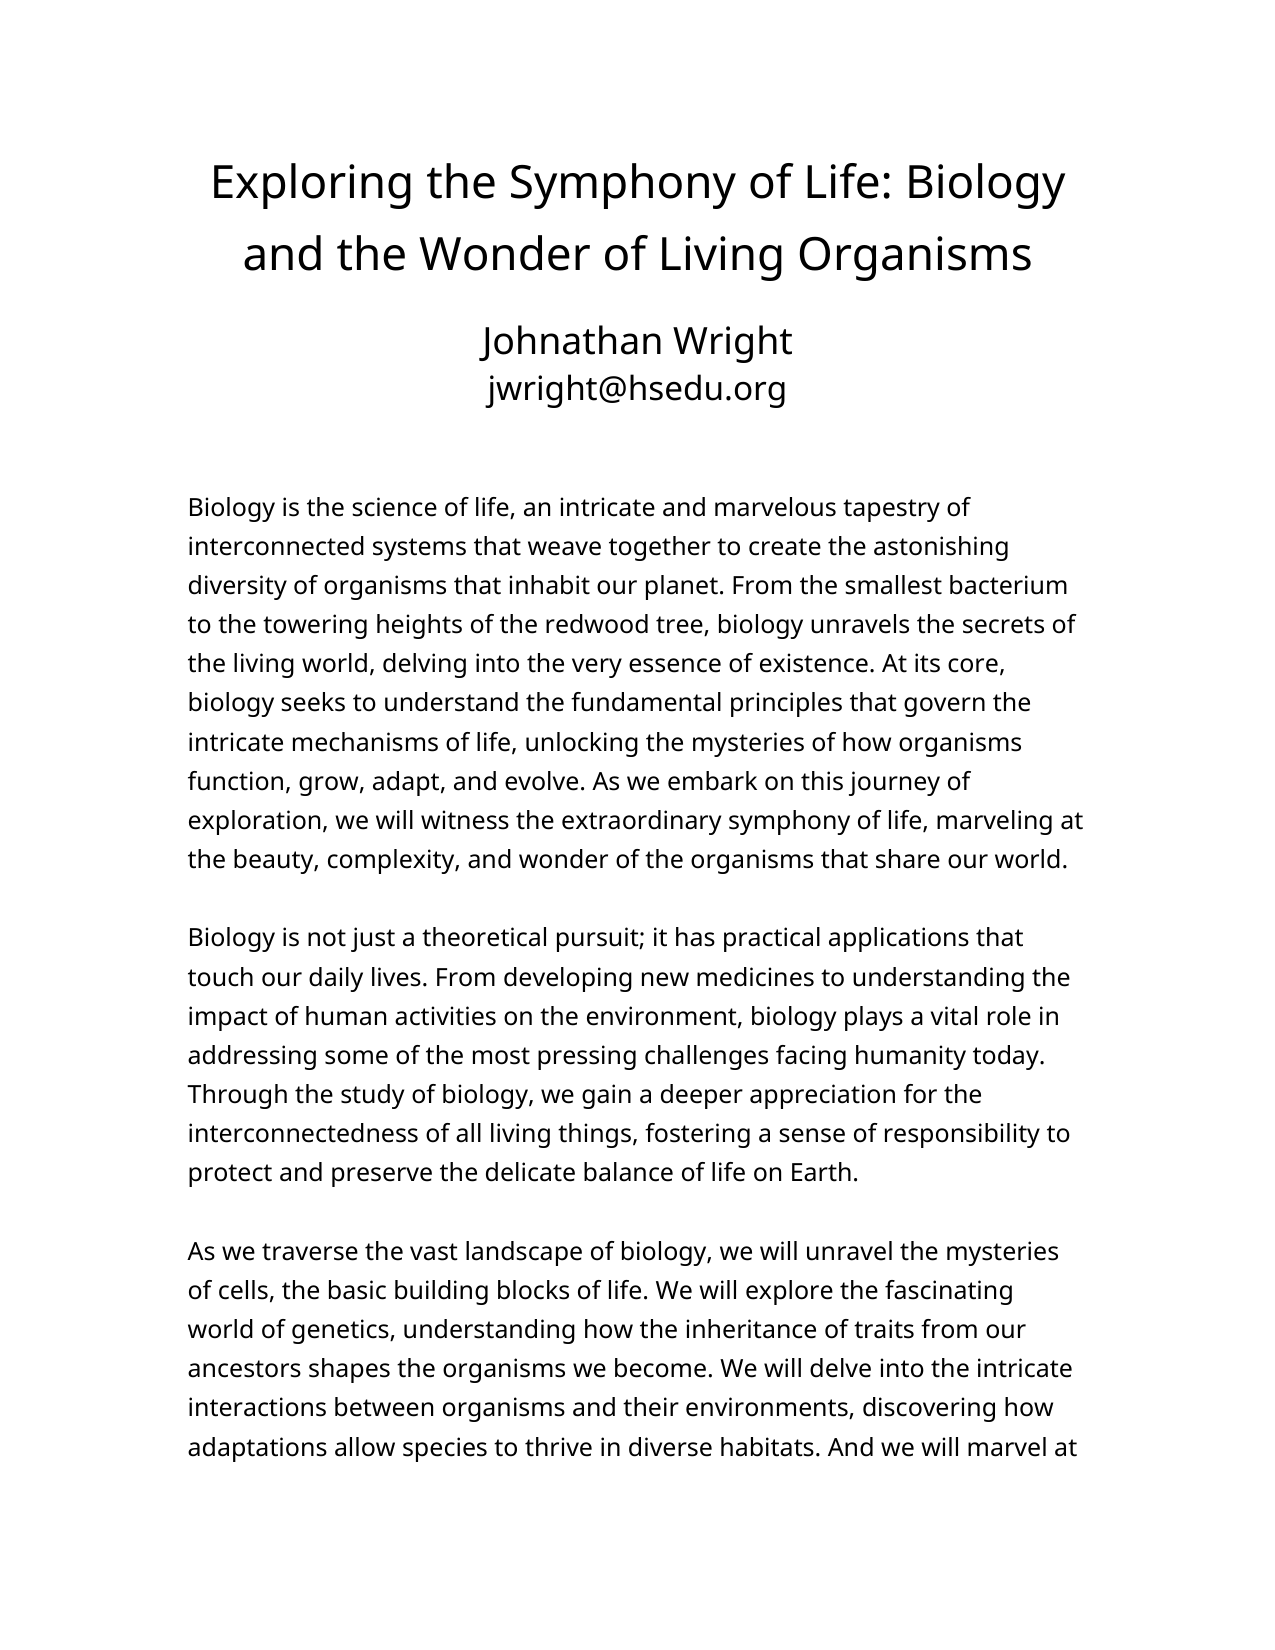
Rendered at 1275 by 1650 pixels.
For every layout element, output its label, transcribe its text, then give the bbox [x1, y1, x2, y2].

text Exploring the Symphony of Life: Biology and the Wonder of Living Organisms [187, 150, 1087, 284]
text jwright@hsedu.org [187, 365, 1087, 411]
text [187, 489, 1087, 1463]
text Johnathan Wright [187, 314, 1087, 365]
